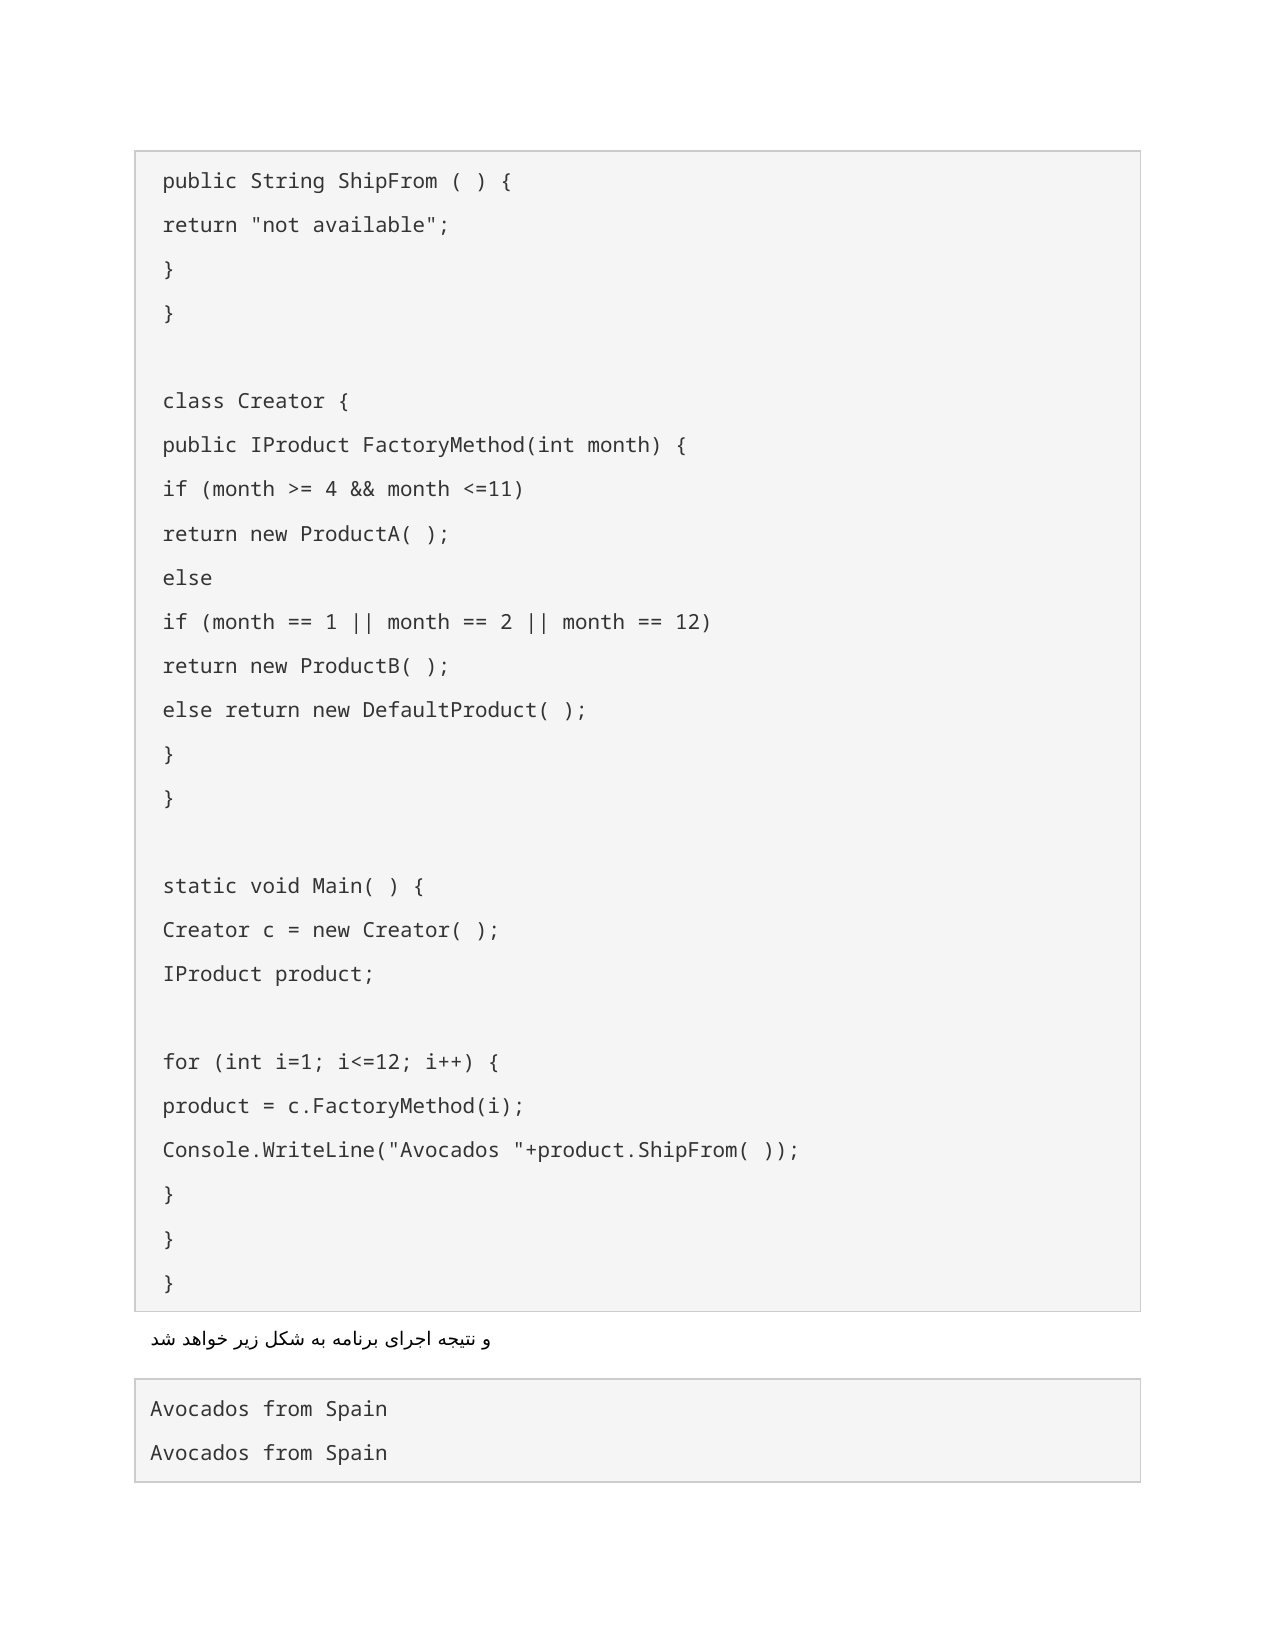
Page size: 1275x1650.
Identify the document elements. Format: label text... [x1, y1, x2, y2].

text } [136, 282, 1140, 326]
text static void Main( ) { [136, 855, 1140, 899]
text public String ShipFrom ( ) { [136, 152, 1140, 194]
text } [136, 723, 1140, 767]
text class Creator { [136, 370, 1140, 414]
text Creator c = new Creator( ); [136, 899, 1140, 943]
text Console.WriteLine("Avocados "+product.ShipFrom( )); [136, 1119, 1140, 1163]
text if (month == 1 || month == 2 || month == 12) [136, 591, 1140, 635]
text } [136, 238, 1140, 282]
text } [136, 1252, 1140, 1311]
text } [136, 767, 1140, 811]
text } [136, 1207, 1140, 1252]
text return new ProductB( ); [136, 635, 1140, 679]
text } [136, 1163, 1140, 1207]
text Avocados from Spain [136, 1422, 1140, 1481]
text else return new DefaultProduct( ); [136, 679, 1140, 723]
text else [136, 547, 1140, 591]
text product = c.FactoryMethod(i); [136, 1075, 1140, 1119]
text IProduct product; [136, 943, 1140, 987]
text return "not available"; [136, 194, 1140, 238]
text if (month >= 4 && month <=11) [136, 458, 1140, 502]
text for (int i=1; i<=12; i++) { [136, 1031, 1140, 1075]
text return new ProductA( ); [136, 502, 1140, 547]
text public IProduct FactoryMethod(int month) { [136, 414, 1140, 458]
text و نتیجه اجرای برنامه به شکل زیر خواهد شد [150, 1328, 1125, 1378]
text Avocados from Spain [136, 1380, 1140, 1422]
